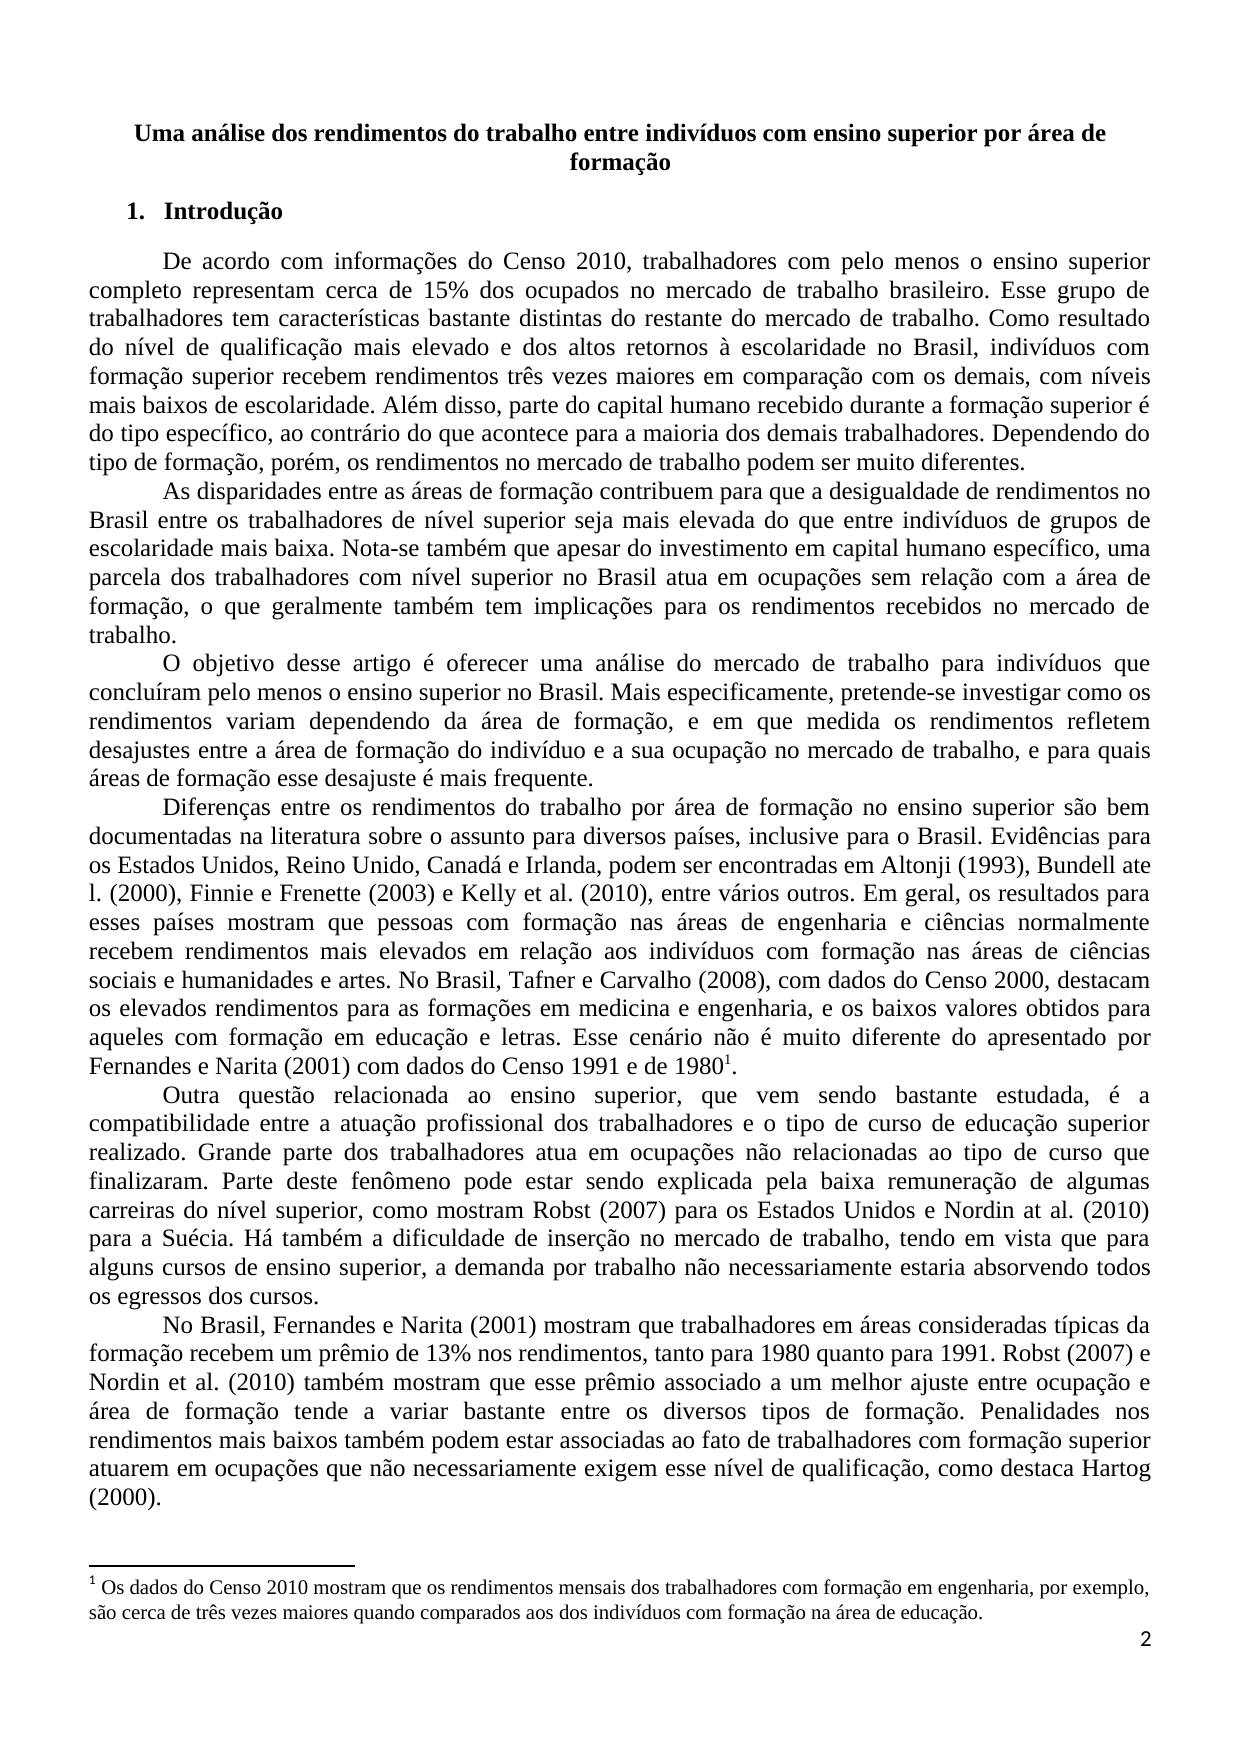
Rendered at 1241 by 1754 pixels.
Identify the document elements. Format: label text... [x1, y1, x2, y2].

text Diferenças entre os rendimentos do trabalho por área de formação no ensino superior são bem documentadas na literatura sobre o assunto para diversos países, inclusive para o Brasil. Evidências para os Estados Unidos, Reino Unido, Canadá e Irlanda, podem ser encontradas em Altonji (1993), Bundell ate l. (2000), Finnie e Frenette (2003) e Kelly et al. (2010), entre vários outros. Em geral, os resultados para esses países mostram que pessoas com formação nas áreas de engenharia e ciências normalmente recebem rendimentos mais elevados em relação aos indivíduos com formação nas áreas de ciências sociais e humanidades e artes. No Brasil, Tafner e Carvalho (2008), com dados do Censo 2000, destacam os elevados rendimentos para as formações em medicina e engenharia, e os baixos valores obtidos para aqueles com formação em educação e letras. Esse cenário não é muito diferente do apresentado por Fernandes e Narita (2001) com dados do Censo 1991 e de 1980. [89, 792, 1152, 1080]
text No Brasil, Fernandes e Narita (2001) mostram que trabalhadores em áreas consideradas típicas da formação recebem um prêmio de 13% nos rendimentos, tanto para 1980 quanto para 1991. Robst (2007) e Nordin et al. (2010) também mostram que esse prêmio associado a um melhor ajuste entre ocupação e área de formação tende a variar bastante entre os diversos tipos de formação. Penalidades nos rendimentos mais baixos também podem estar associadas ao fato de trabalhadores com formação superior atuarem em ocupações que não necessariamente exigem esse nível de qualificação, como destaca Hartog (2000). [89, 1310, 1152, 1511]
text De acordo com informações do Censo 2010, trabalhadores com pelo menos o ensino superior completo representam cerca de 15% dos ocupados no mercado de trabalho brasileiro. Esse grupo de trabalhadores tem características bastante distintas do restante do mercado de trabalho. Como resultado do nível de qualificação mais elevado e dos altos retornos à escolaridade no Brasil, indivíduos com formação superior recebem rendimentos três vezes maiores em comparação com os demais, com níveis mais baixos de escolaridade. Além disso, parte do capital humano recebido durante a formação superior é do tipo específico, ao contrário do que acontece para a maioria dos demais trabalhadores. Dependendo do tipo de formação, porém, os rendimentos no mercado de trabalho podem ser muito diferentes. [89, 246, 1152, 476]
text Uma análise dos rendimentos do trabalho entre indivíduos com ensino superior por área de formação [89, 118, 1152, 176]
text O objetivo desse artigo é oferecer uma análise do mercado de trabalho para indivíduos que concluíram pelo menos o ensino superior no Brasil. Mais especificamente, pretende-se investigar como os rendimentos variam dependendo da área de formação, e em que medida os rendimentos refletem desajustes entre a área de formação do indivíduo e a sua ocupação no mercado de trabalho, e para quais áreas de formação esse desajuste é mais frequente. [89, 648, 1152, 792]
text As disparidades entre as áreas de formação contribuem para que a desigualdade de rendimentos no Brasil entre os trabalhadores de nível superior seja mais elevada do que entre indivíduos de grupos de escolaridade mais baixa. Nota-se também que apesar do investimento em capital humano específico, uma parcela dos trabalhadores com nível superior no Brasil atua em ocupações sem relação com a área de formação, o que geralmente também tem implicações para os rendimentos recebidos no mercado de trabalho. [89, 476, 1152, 648]
text Outra questão relacionada ao ensino superior, que vem sendo bastante estudada, é a compatibilidade entre a atuação profissional dos trabalhadores e o tipo de curso de educação superior realizado. Grande parte dos trabalhadores atua em ocupações não relacionadas ao tipo de curso que finalizaram. Parte deste fenômeno pode estar sendo explicada pela baixa remuneração de algumas carreiras do nível superior, como mostram Robst (2007) para os Estados Unidos e Nordin at al. (2010) para a Suécia. Há também a dificuldade de inserção no mercado de trabalho, tendo em vista que para alguns cursos de ensino superior, a demanda por trabalho não necessariamente estaria absorvendo todos os egressos dos cursos. [89, 1080, 1152, 1310]
list Introdução [126, 196, 1152, 225]
